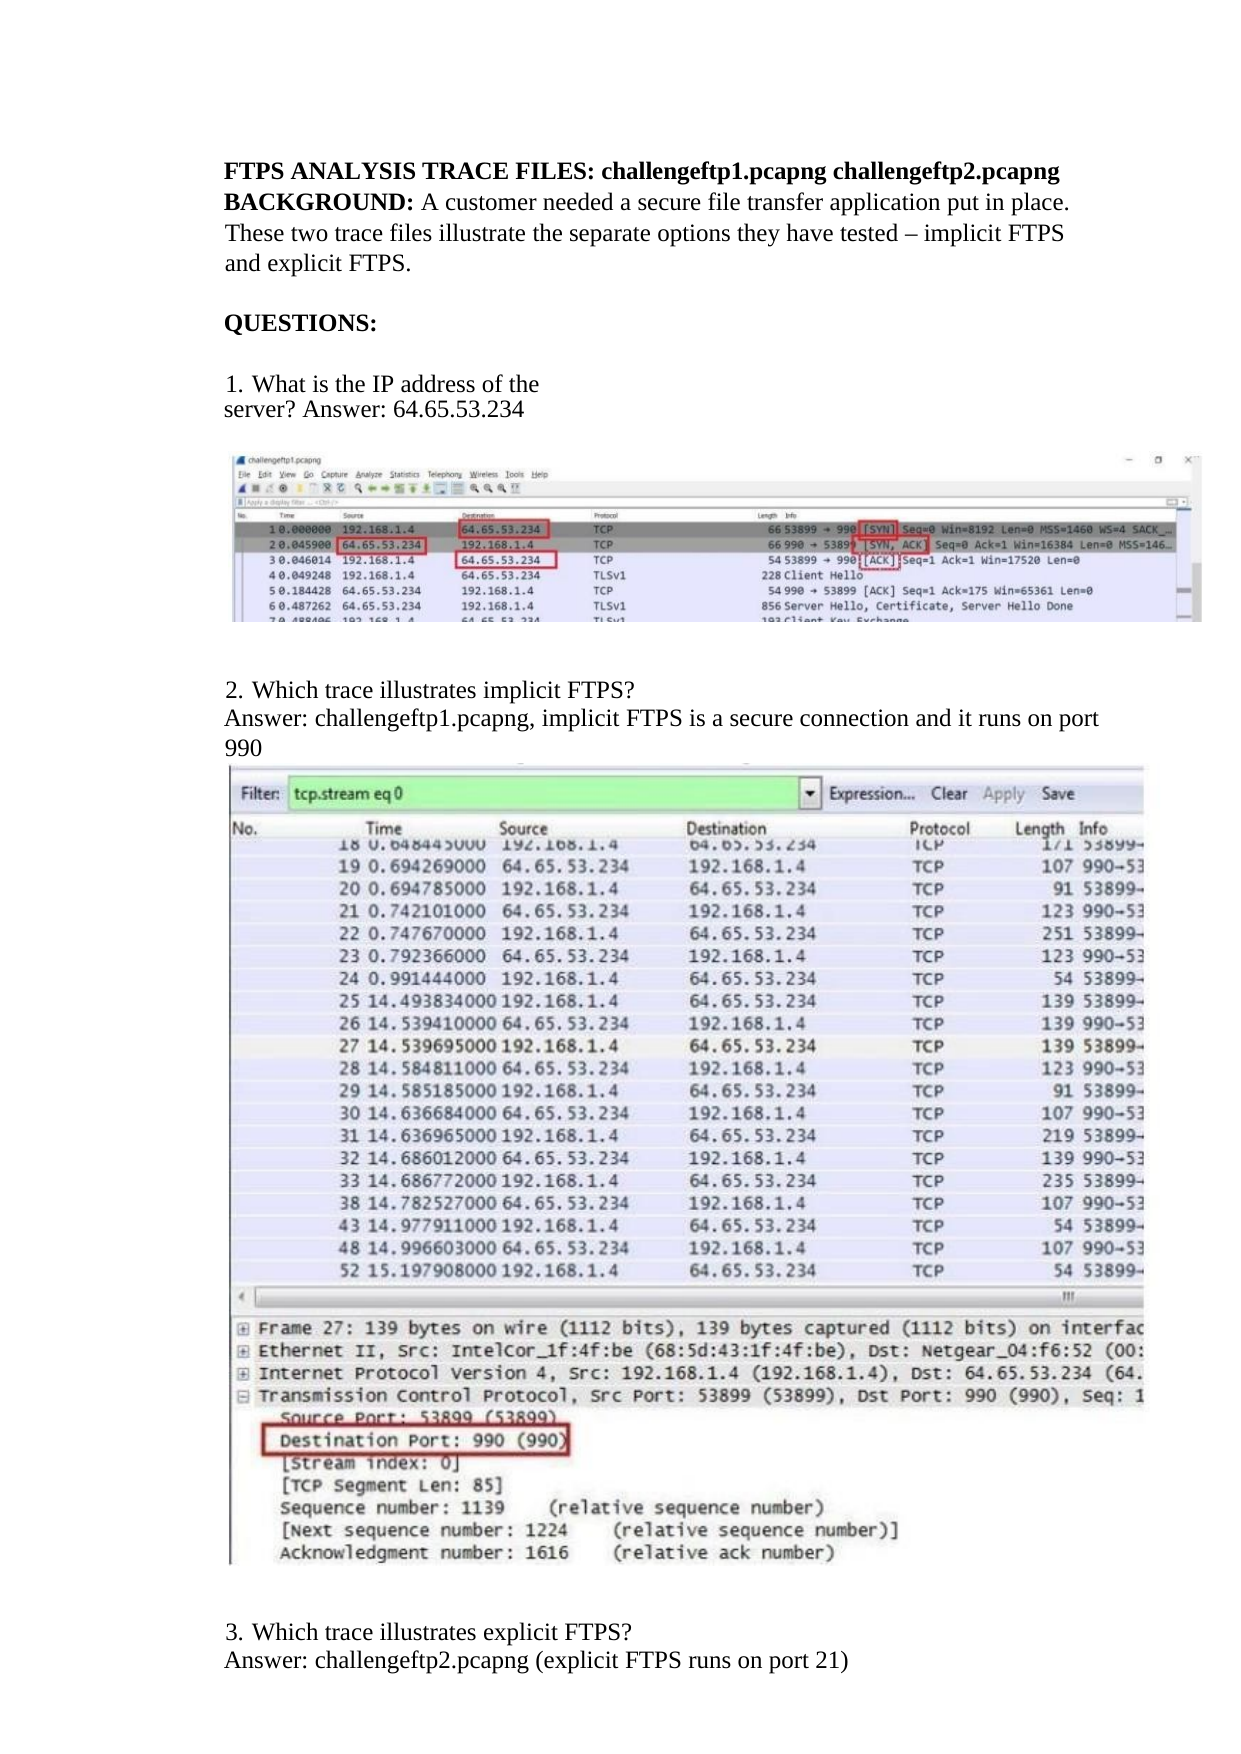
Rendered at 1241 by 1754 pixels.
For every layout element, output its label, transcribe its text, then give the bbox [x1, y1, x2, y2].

list Which trace illustrates implicit FTPS? [225, 669, 1180, 705]
text 990 [224, 733, 1180, 762]
picture [228, 451, 1203, 622]
text Answer: challengeftp2.pcapng (explicit FTPS runs on port 21) [223, 1647, 1180, 1674]
picture [228, 763, 1161, 1566]
text FTPS ANALYSIS TRACE FILES: challengeftp1.pcapng challengeftp2.pcapng BACKGROUND: A customer needed a secure file transfer application put in place. [223, 156, 1180, 216]
list Which trace illustrates explicit FTPS? [225, 1611, 1180, 1647]
subtitle QUESTIONS: [223, 308, 1180, 337]
text These two trace files illustrate the separate options they have tested – implicit FTPS and explicit FTPS. [224, 218, 1082, 277]
list What is the IP address of the server? Answer: 64.65.53.234 [223, 373, 582, 423]
text Answer: challengeftp1.pcapng, implicit FTPS is a secure connection and it runs on port [223, 705, 1180, 732]
